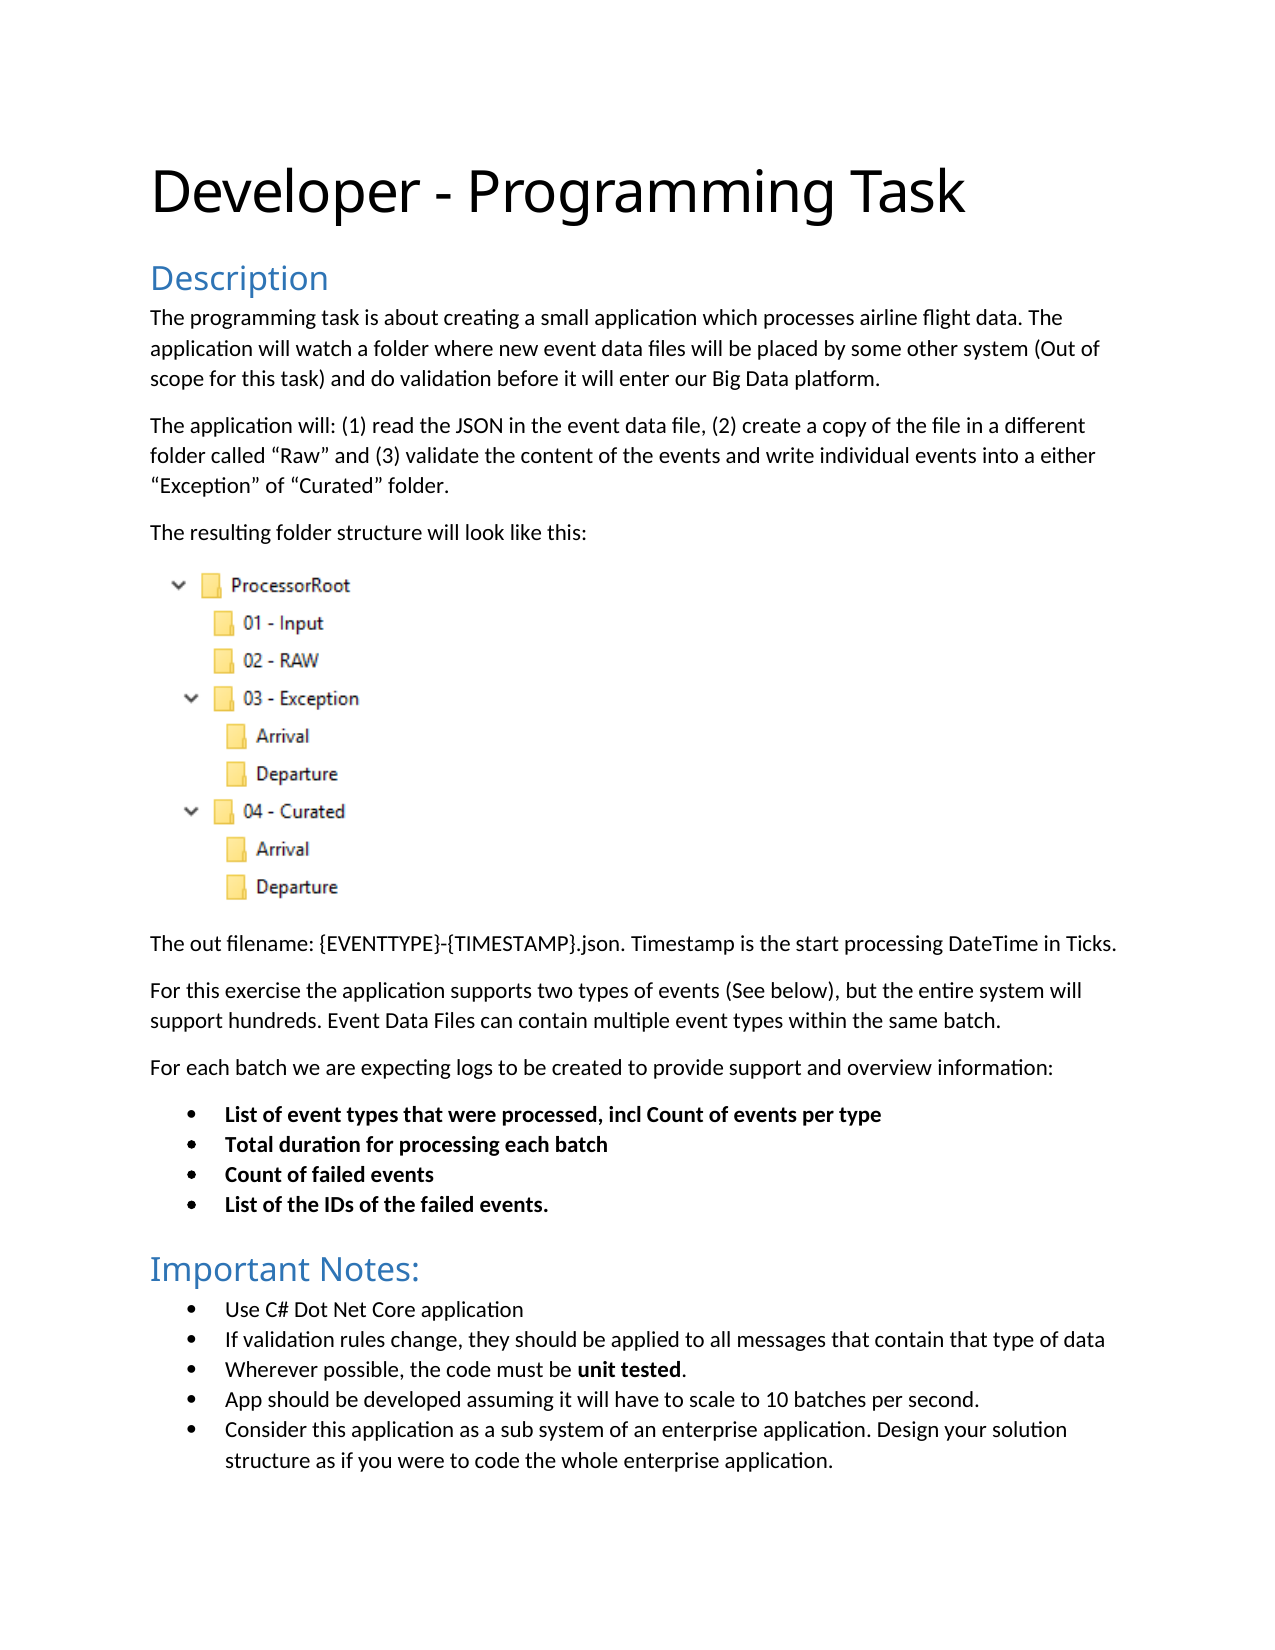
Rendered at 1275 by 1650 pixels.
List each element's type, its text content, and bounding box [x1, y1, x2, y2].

list List of the IDs of the failed events. [187, 1191, 1125, 1218]
text The application will: (1) read the JSON in the event data file, (2) create a copy of the file in a different folder called “Raw” and (3) validate the content of the events and write individual events into a either “Exception” of “Curated” folder. [150, 411, 1125, 499]
list If validation rules change, they should be applied to all messages that contain that type of data [187, 1325, 1125, 1353]
text The resulting folder structure will look like this: [150, 518, 1125, 546]
list List of event types that were processed, incl Count of events per type [187, 1100, 1125, 1128]
list Use C# Dot Net Core application [187, 1295, 1125, 1323]
text For this exercise the application supports two types of events (See below), but the entire system will support hundreds. Event Data Files can contain multiple event types within the same batch. [150, 976, 1125, 1034]
title Developer - Programming Task [150, 150, 1125, 229]
list App should be developed assuming it will have to scale to 10 batches per second. [187, 1385, 1125, 1413]
picture [150, 565, 477, 911]
subtitle Description [150, 254, 1125, 300]
text The out filename: {EVENTTYPE}-{TIMESTAMP}.json. Timestamp is the start processing DateTime in Ticks. [150, 929, 1125, 957]
text The programming task is about creating a small application which processes airline flight data. The application will watch a folder where new event data files will be placed by some other system (Out of scope for this task) and do validation before it will enter our Big Data platform. [150, 303, 1125, 392]
list Total duration for processing each batch [187, 1130, 1125, 1158]
list Count of failed events [187, 1160, 1125, 1188]
list Wherever possible, the code must be unit tested. [187, 1355, 1125, 1383]
text For each batch we are expecting logs to be created to provide support and overview information: [150, 1053, 1125, 1081]
list Consider this application as a sub system of an enterprise application. Design your solution structure as if you were to code the whole enterprise application. [187, 1416, 1125, 1474]
subtitle Important Notes: [150, 1246, 1125, 1291]
